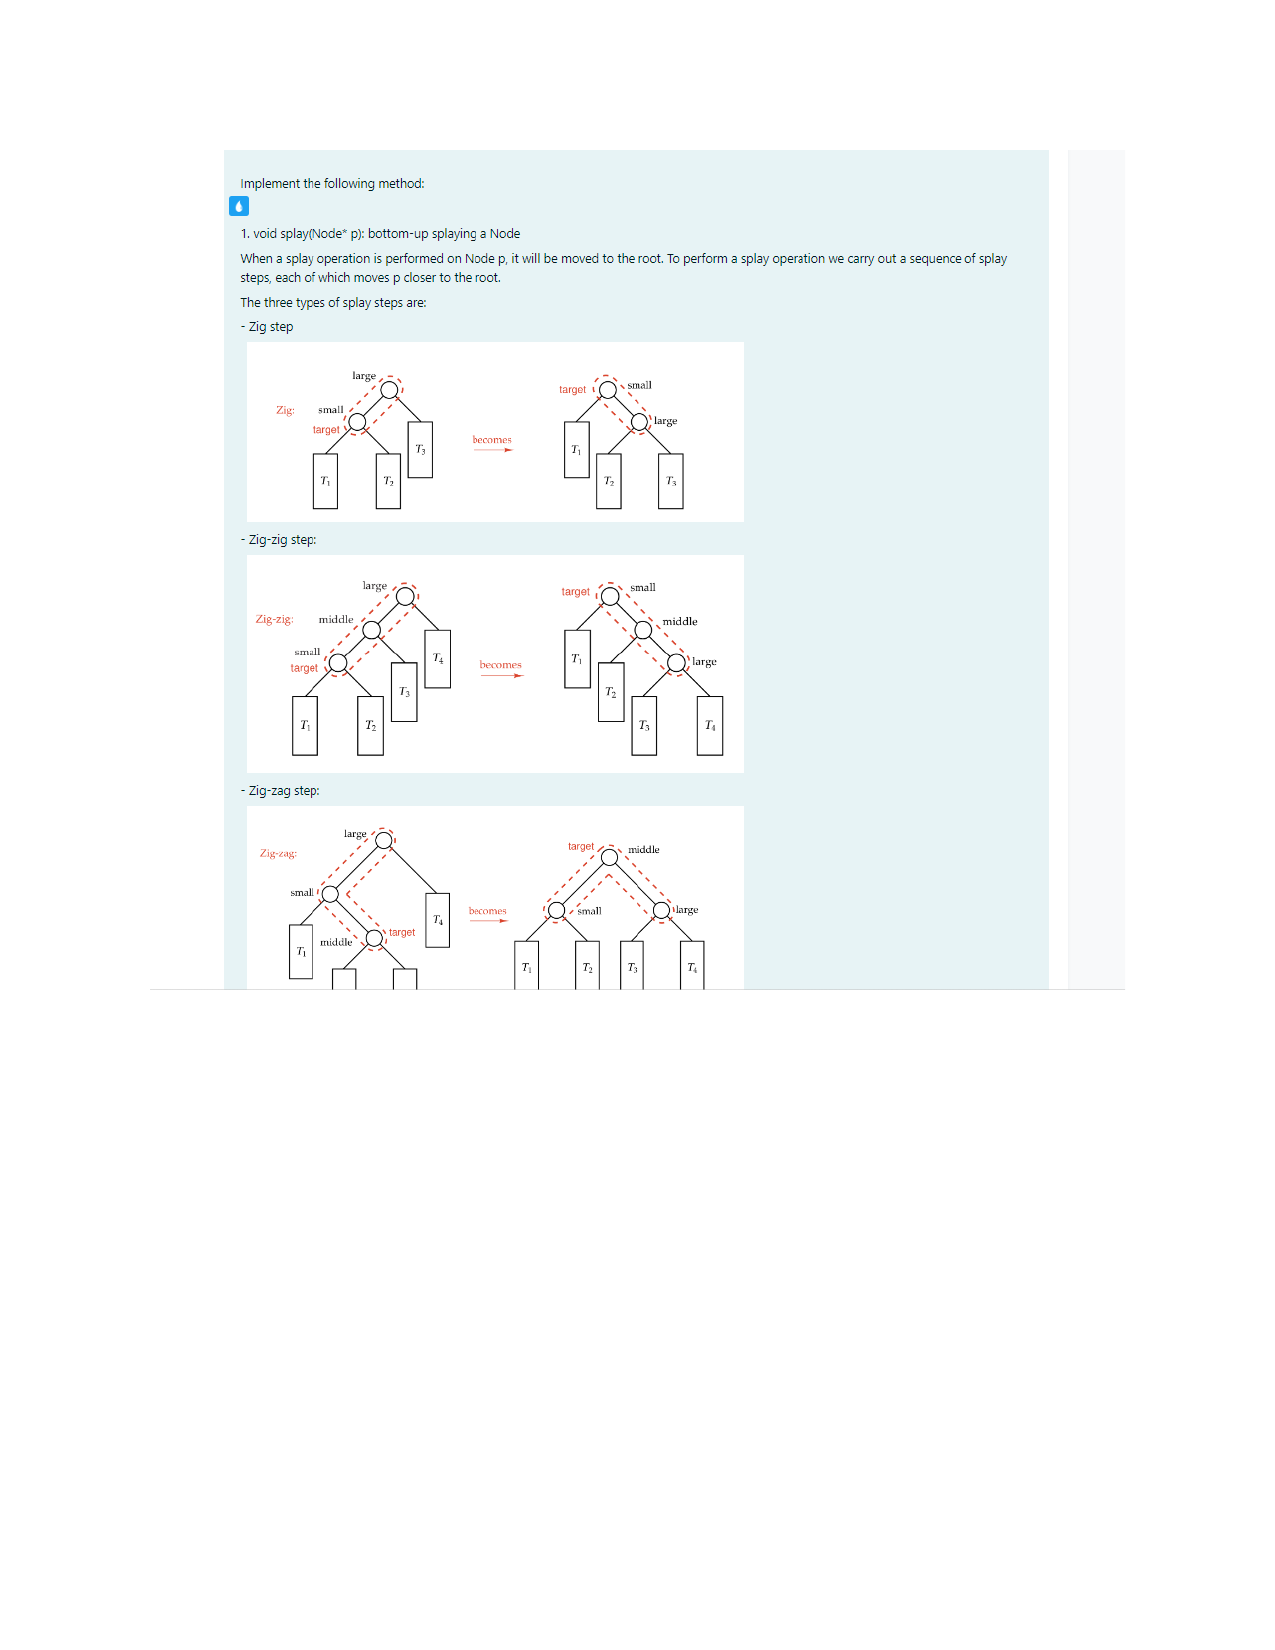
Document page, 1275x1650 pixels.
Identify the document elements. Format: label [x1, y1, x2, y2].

picture [150, 150, 1125, 990]
